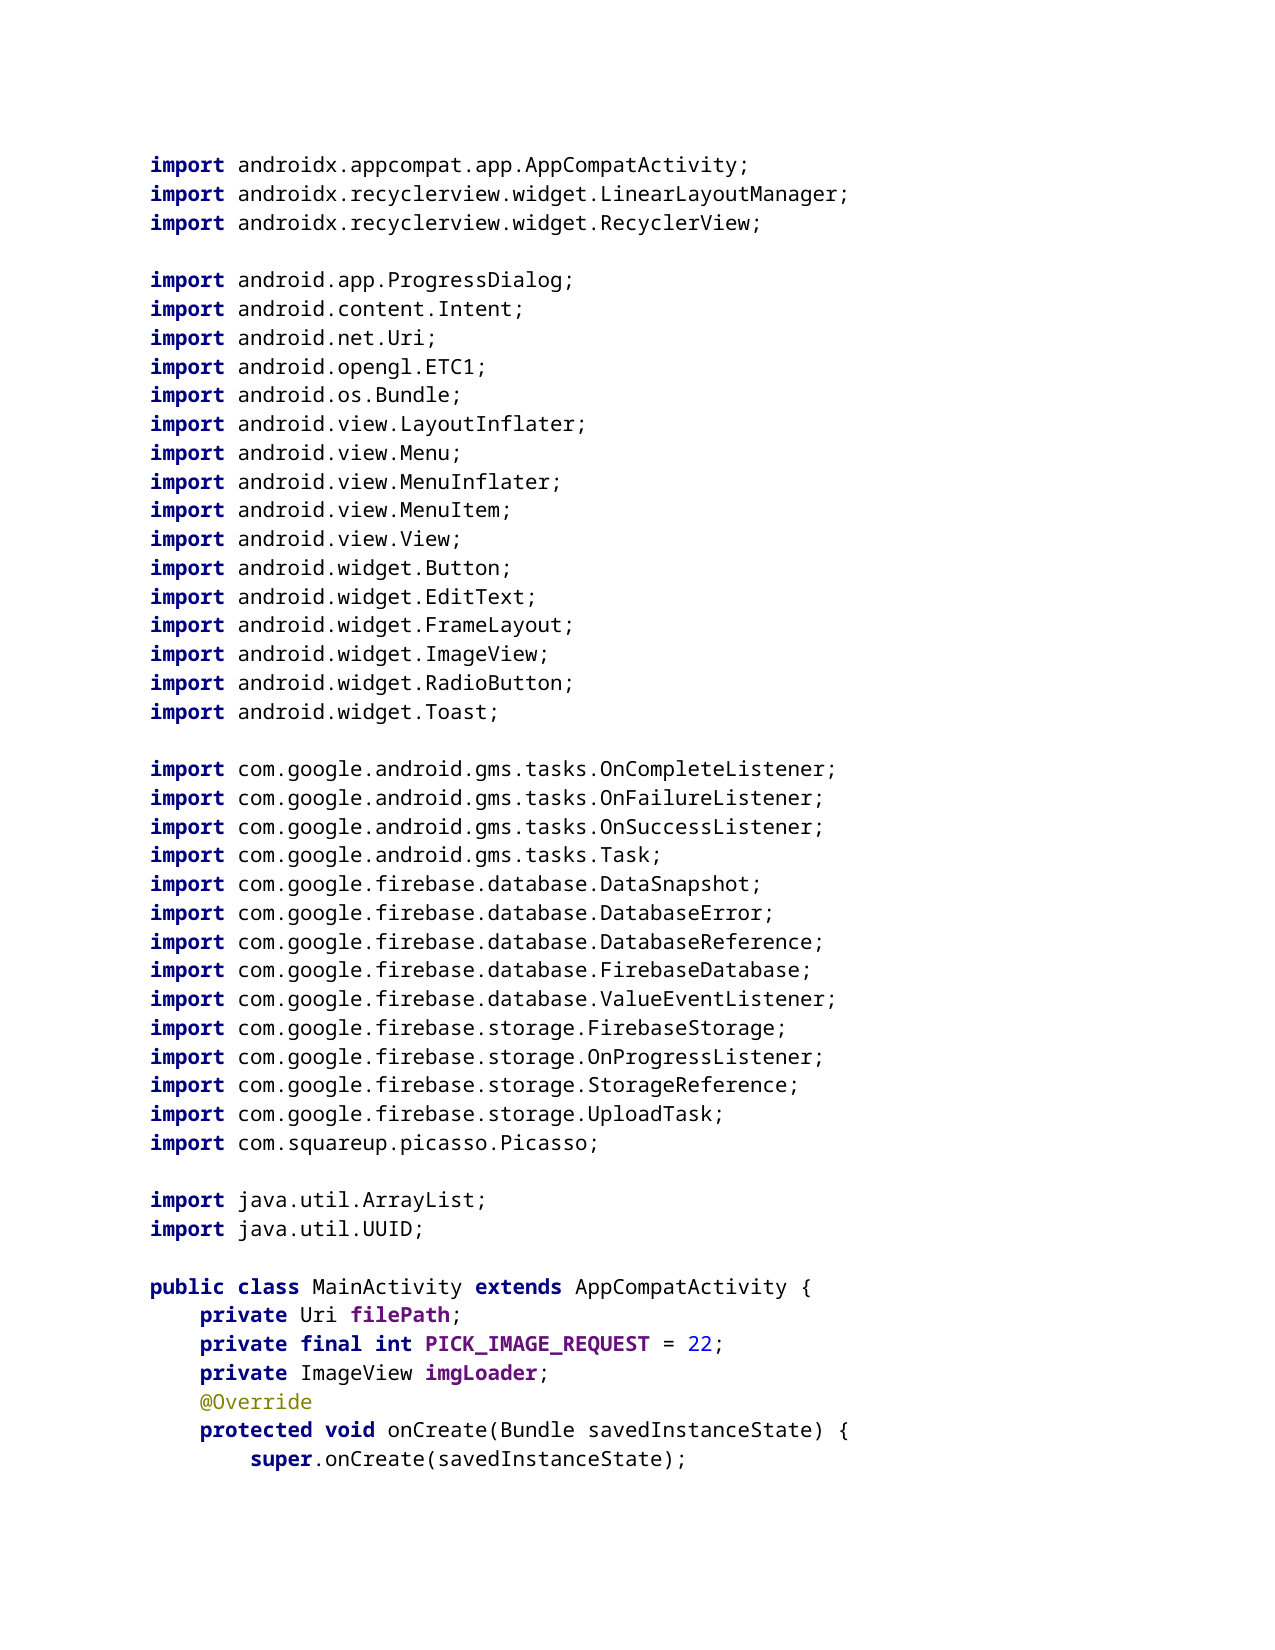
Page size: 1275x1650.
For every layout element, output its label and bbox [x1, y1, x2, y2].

text [150, 150, 1125, 1472]
